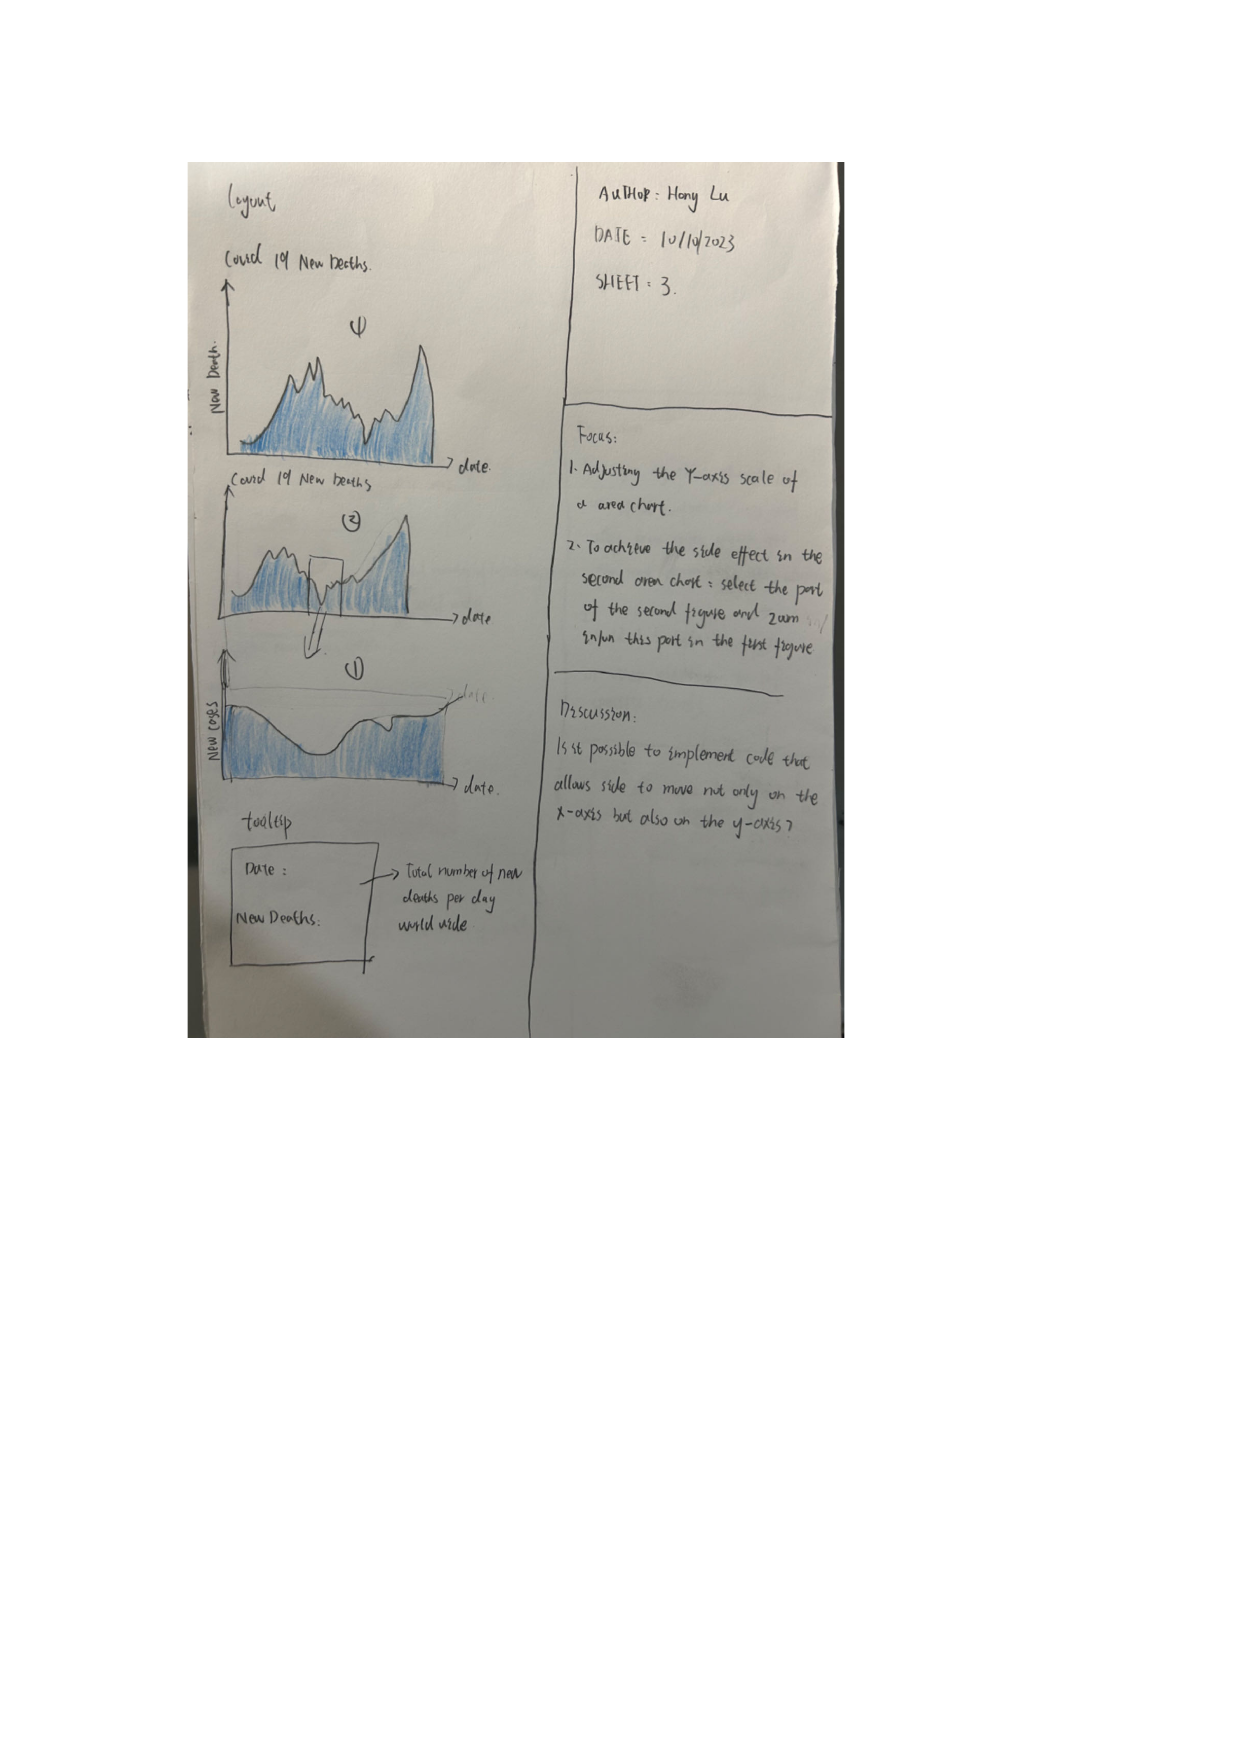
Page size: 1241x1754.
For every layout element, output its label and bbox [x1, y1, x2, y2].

picture [187, 162, 845, 1038]
